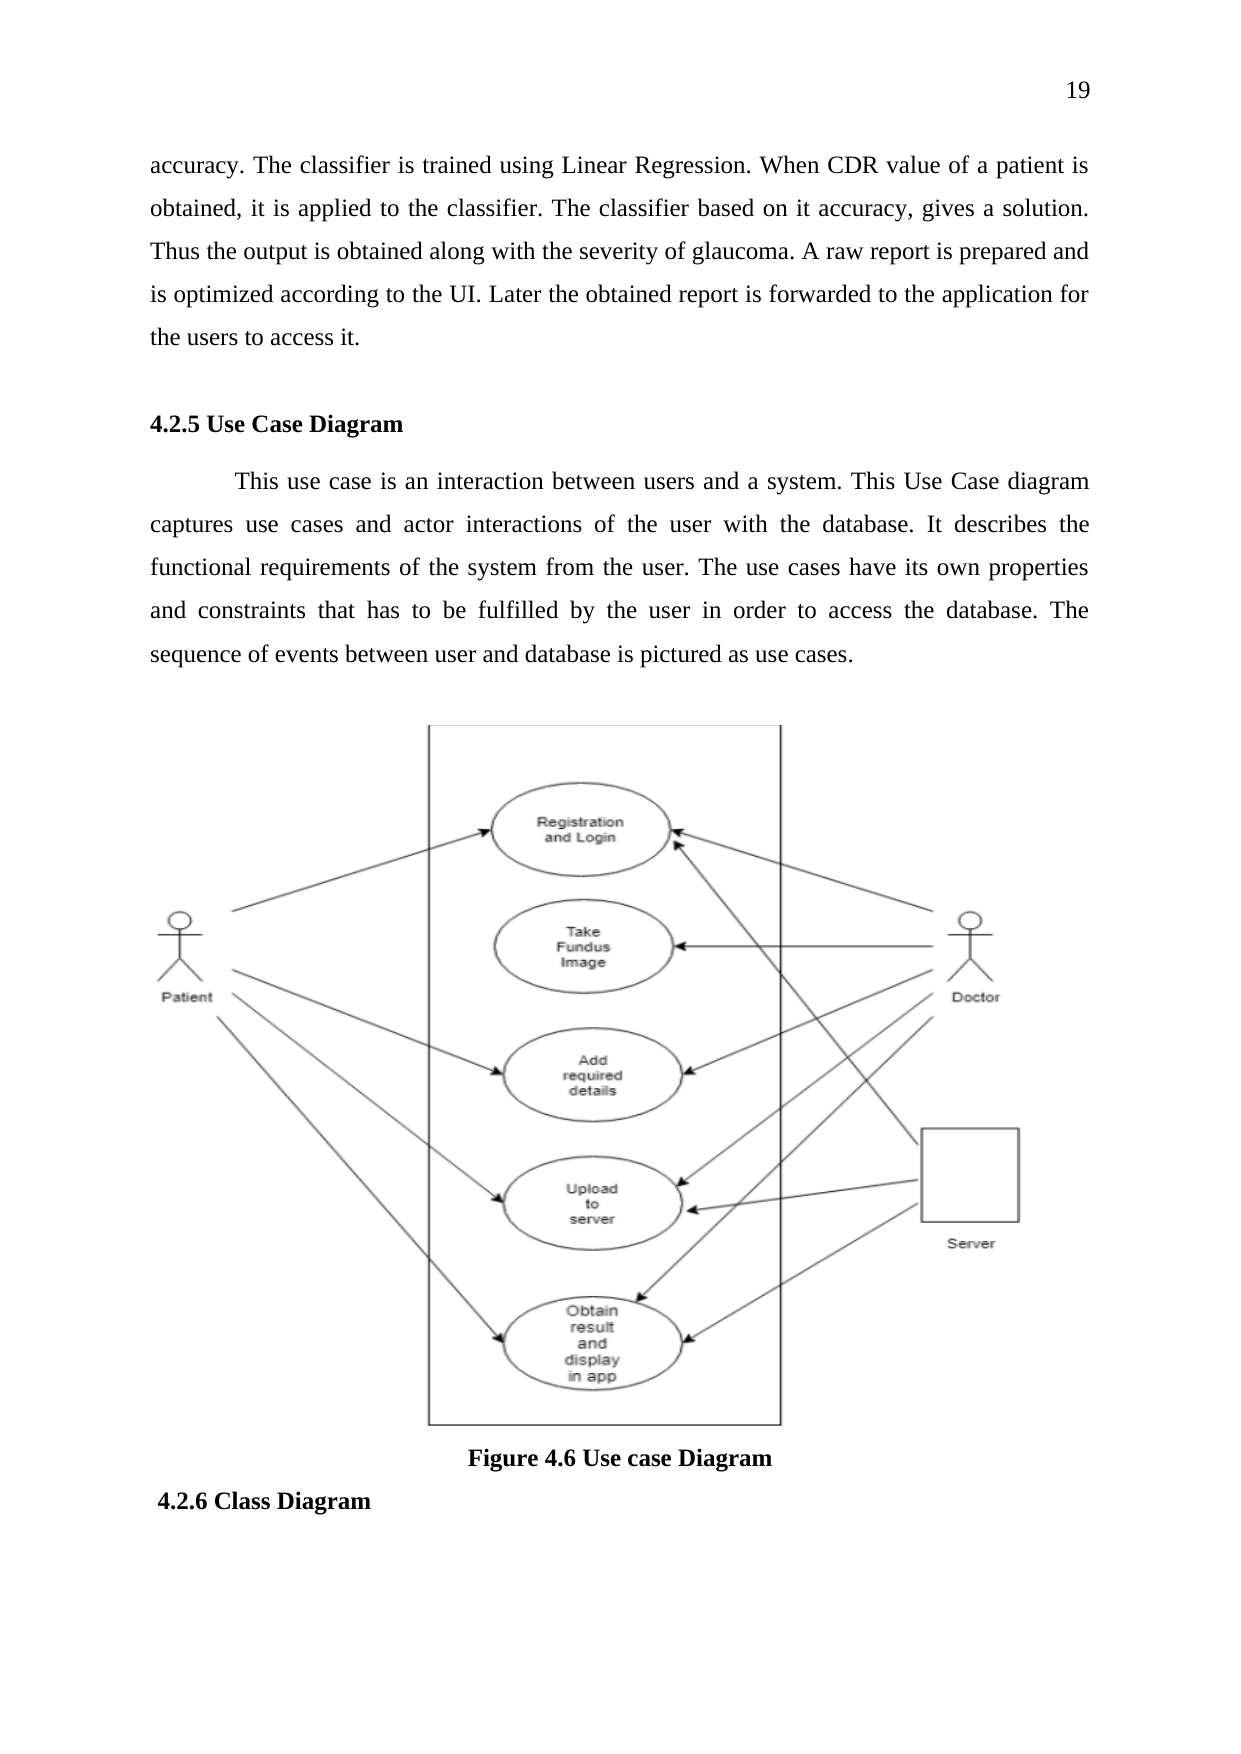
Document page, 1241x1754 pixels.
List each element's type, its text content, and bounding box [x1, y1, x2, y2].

text Figure 4.6 Use case Diagram [150, 1443, 1090, 1472]
text 4.2.6 Class Diagram [150, 1486, 1090, 1515]
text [150, 150, 1090, 351]
text 4.2.5 Use Case Diagram [150, 409, 1090, 437]
picture [157, 725, 1022, 1427]
text This use case is an interaction between users and a system. This Use Case diagram captures use cases and actor interactions of the user with the database. It describes the functional requirements of the system from the user. The use cases have its own properties and constraints that has to be fulfilled by the user in order to access the database. The sequence of events between user and database is pictured as use cases. [150, 466, 1090, 667]
